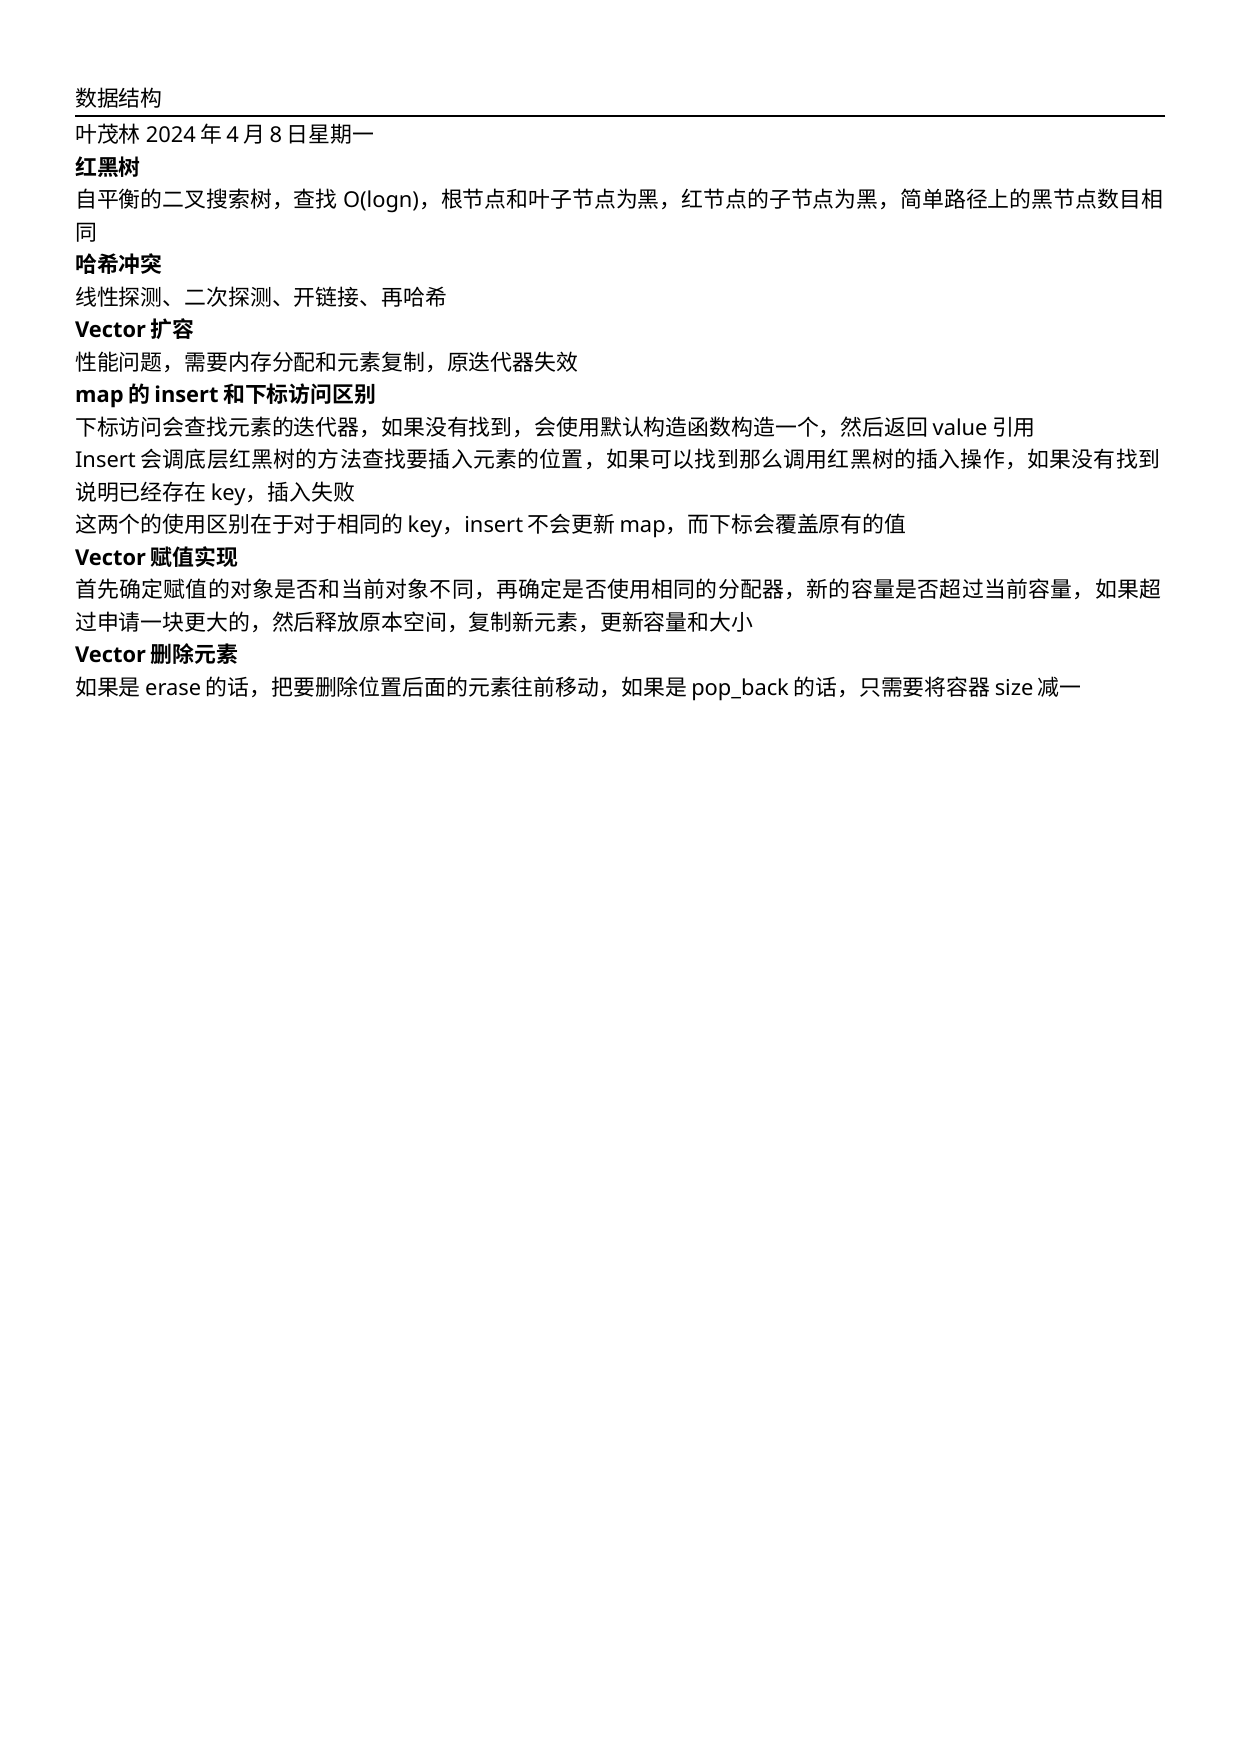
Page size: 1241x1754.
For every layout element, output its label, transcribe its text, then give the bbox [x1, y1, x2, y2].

text 首先确定赋值的对象是否和当前对象不同，再确定是否使用相同的分配器，新的容量是否超过当前容量，如果超过申请一块更大的，然后释放原本空间，复制新元素，更新容量和大小 [75, 572, 1165, 637]
text 这两个的使用区别在于对于相同的key，insert不会更新map，而下标会覆盖原有的值 [75, 507, 1165, 539]
text 红黑树 [75, 149, 1165, 182]
text Vector赋值实现 [75, 539, 1165, 572]
text Vector删除元素 [75, 637, 1165, 669]
text map的insert和下标访问区别 [75, 377, 1165, 409]
text Vector扩容 [75, 312, 1165, 344]
text 性能问题，需要内存分配和元素复制，原迭代器失效 [75, 344, 1165, 377]
text 叶茂林 2024年4月8日星期一 [75, 117, 1165, 149]
text 如果是erase的话，把要删除位置后面的元素往前移动，如果是pop_back的话，只需要将容器size减一 [75, 669, 1165, 702]
text 数据结构 [75, 81, 1165, 115]
text 哈希冲突 [75, 247, 1165, 279]
text Insert会调底层红黑树的方法查找要插入元素的位置，如果可以找到那么调用红黑树的插入操作，如果没有找到说明已经存在key，插入失败 [75, 442, 1165, 507]
text 下标访问会查找元素的迭代器，如果没有找到，会使用默认构造函数构造一个，然后返回value引用 [75, 409, 1165, 442]
text 自平衡的二叉搜索树，查找O(logn)，根节点和叶子节点为黑，红节点的子节点为黑，简单路径上的黑节点数目相同 [75, 182, 1165, 247]
text 线性探测、二次探测、开链接、再哈希 [75, 279, 1165, 312]
